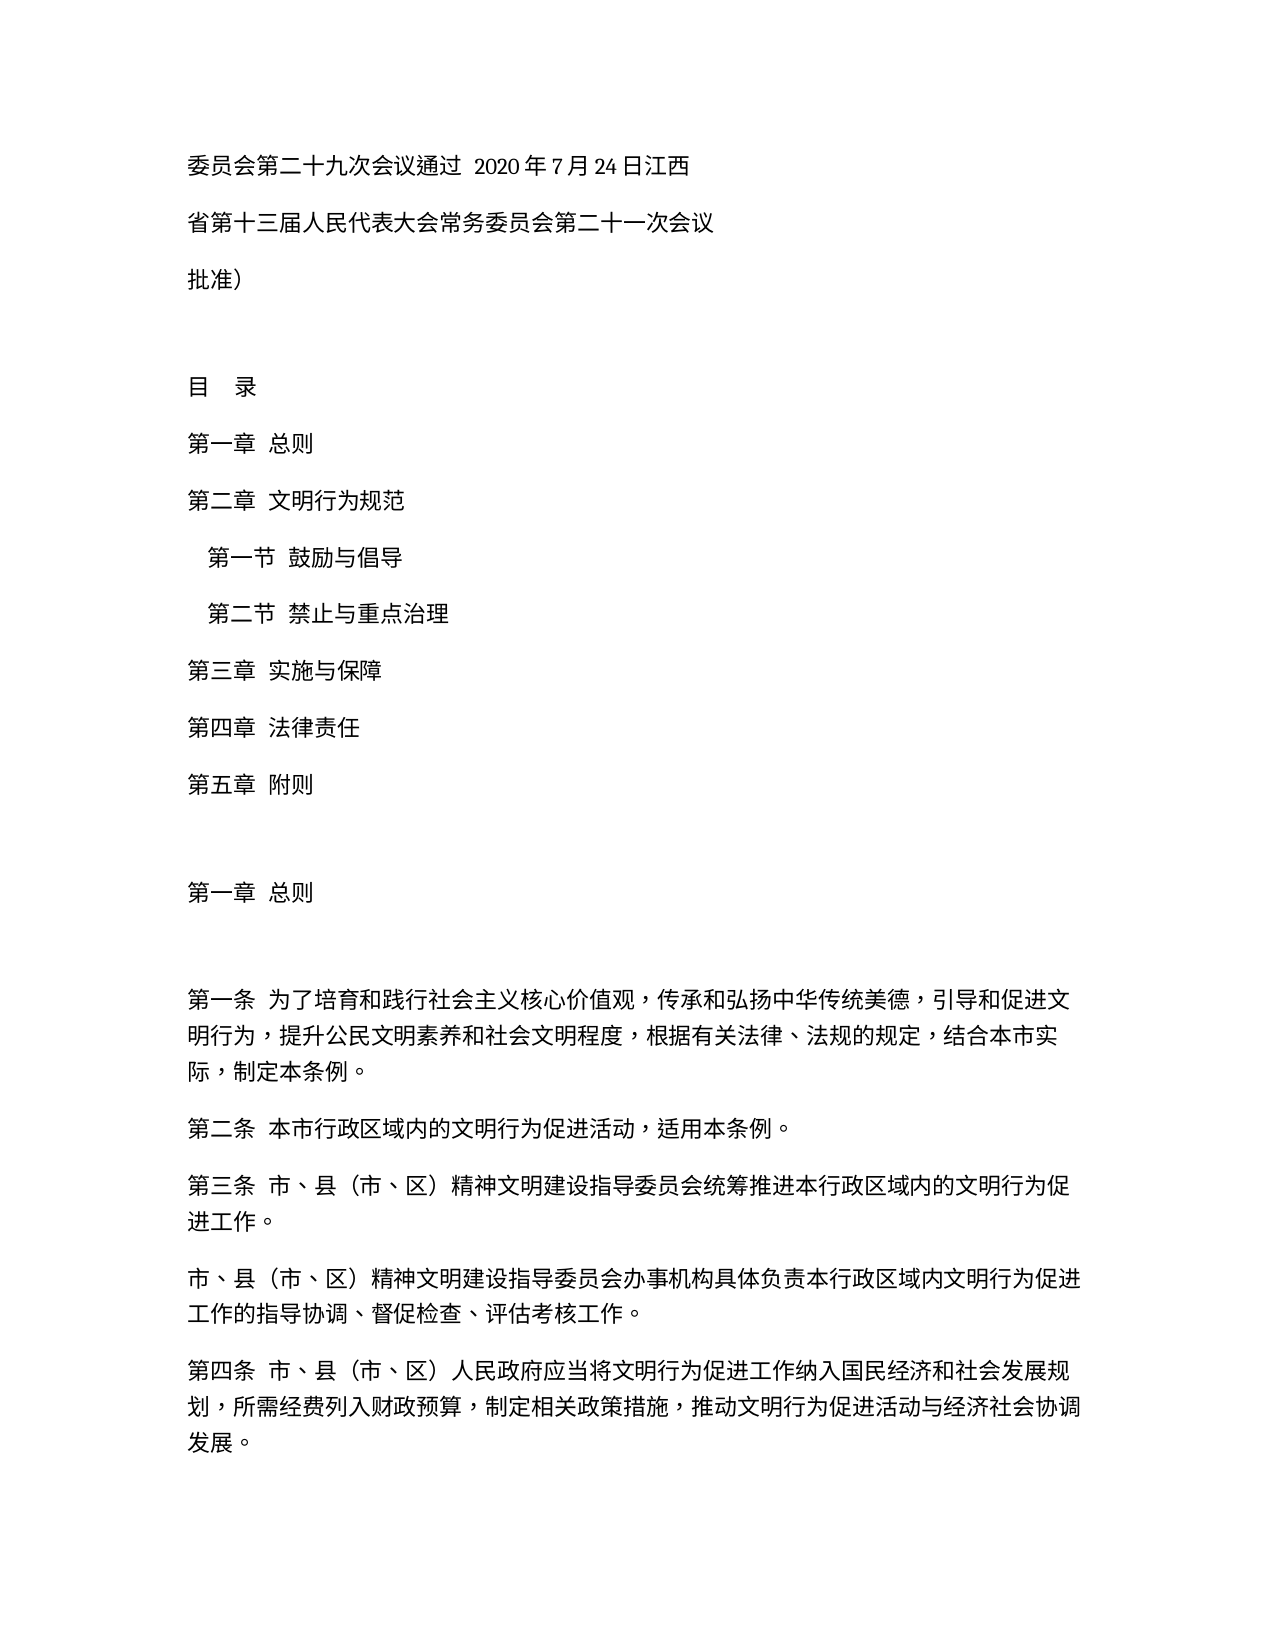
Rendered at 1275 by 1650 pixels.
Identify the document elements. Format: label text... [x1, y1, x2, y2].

text 第一节 鼓励与倡导 [187, 542, 1087, 573]
text 第五章 附则 [187, 769, 1087, 800]
text 第三条 市、县（市、区）精神文明建设指导委员会统筹推进本行政区域内的文明行为促进工作。 [187, 1170, 1087, 1237]
text 第四条 市、县（市、区）人民政府应当将文明行为促进工作纳入国民经济和社会发展规划，所需经费列入财政预算，制定相关政策措施，推动文明行为促进活动与经济社会协调发展。 [187, 1355, 1087, 1458]
text 省第十三届人民代表大会常务委员会第二十一次会议 [187, 207, 1087, 238]
text 第一章 总则 [187, 877, 1087, 908]
text 第一条 为了培育和践行社会主义核心价值观，传承和弘扬中华传统美德，引导和促进文明行为，提升公民文明素养和社会文明程度，根据有关法律、法规的规定，结合本市实际，制定本条例。 [187, 984, 1087, 1087]
text 第二节 禁止与重点治理 [187, 598, 1087, 630]
text 委员会第二十九次会议通过 2020年7月24日江西 [187, 150, 1087, 181]
text 第二条 本市行政区域内的文明行为促进活动，适用本条例。 [187, 1113, 1087, 1144]
text 第四章 法律责任 [187, 712, 1087, 743]
text 第一章 总则 [187, 428, 1087, 459]
text 批准） [187, 263, 1087, 295]
text 第三章 实施与保障 [187, 655, 1087, 686]
text 市、县（市、区）精神文明建设指导委员会办事机构具体负责本行政区域内文明行为促进工作的指导协调、督促检查、评估考核工作。 [187, 1262, 1087, 1330]
text 目 录 [187, 371, 1087, 403]
text 第二章 文明行为规范 [187, 485, 1087, 516]
